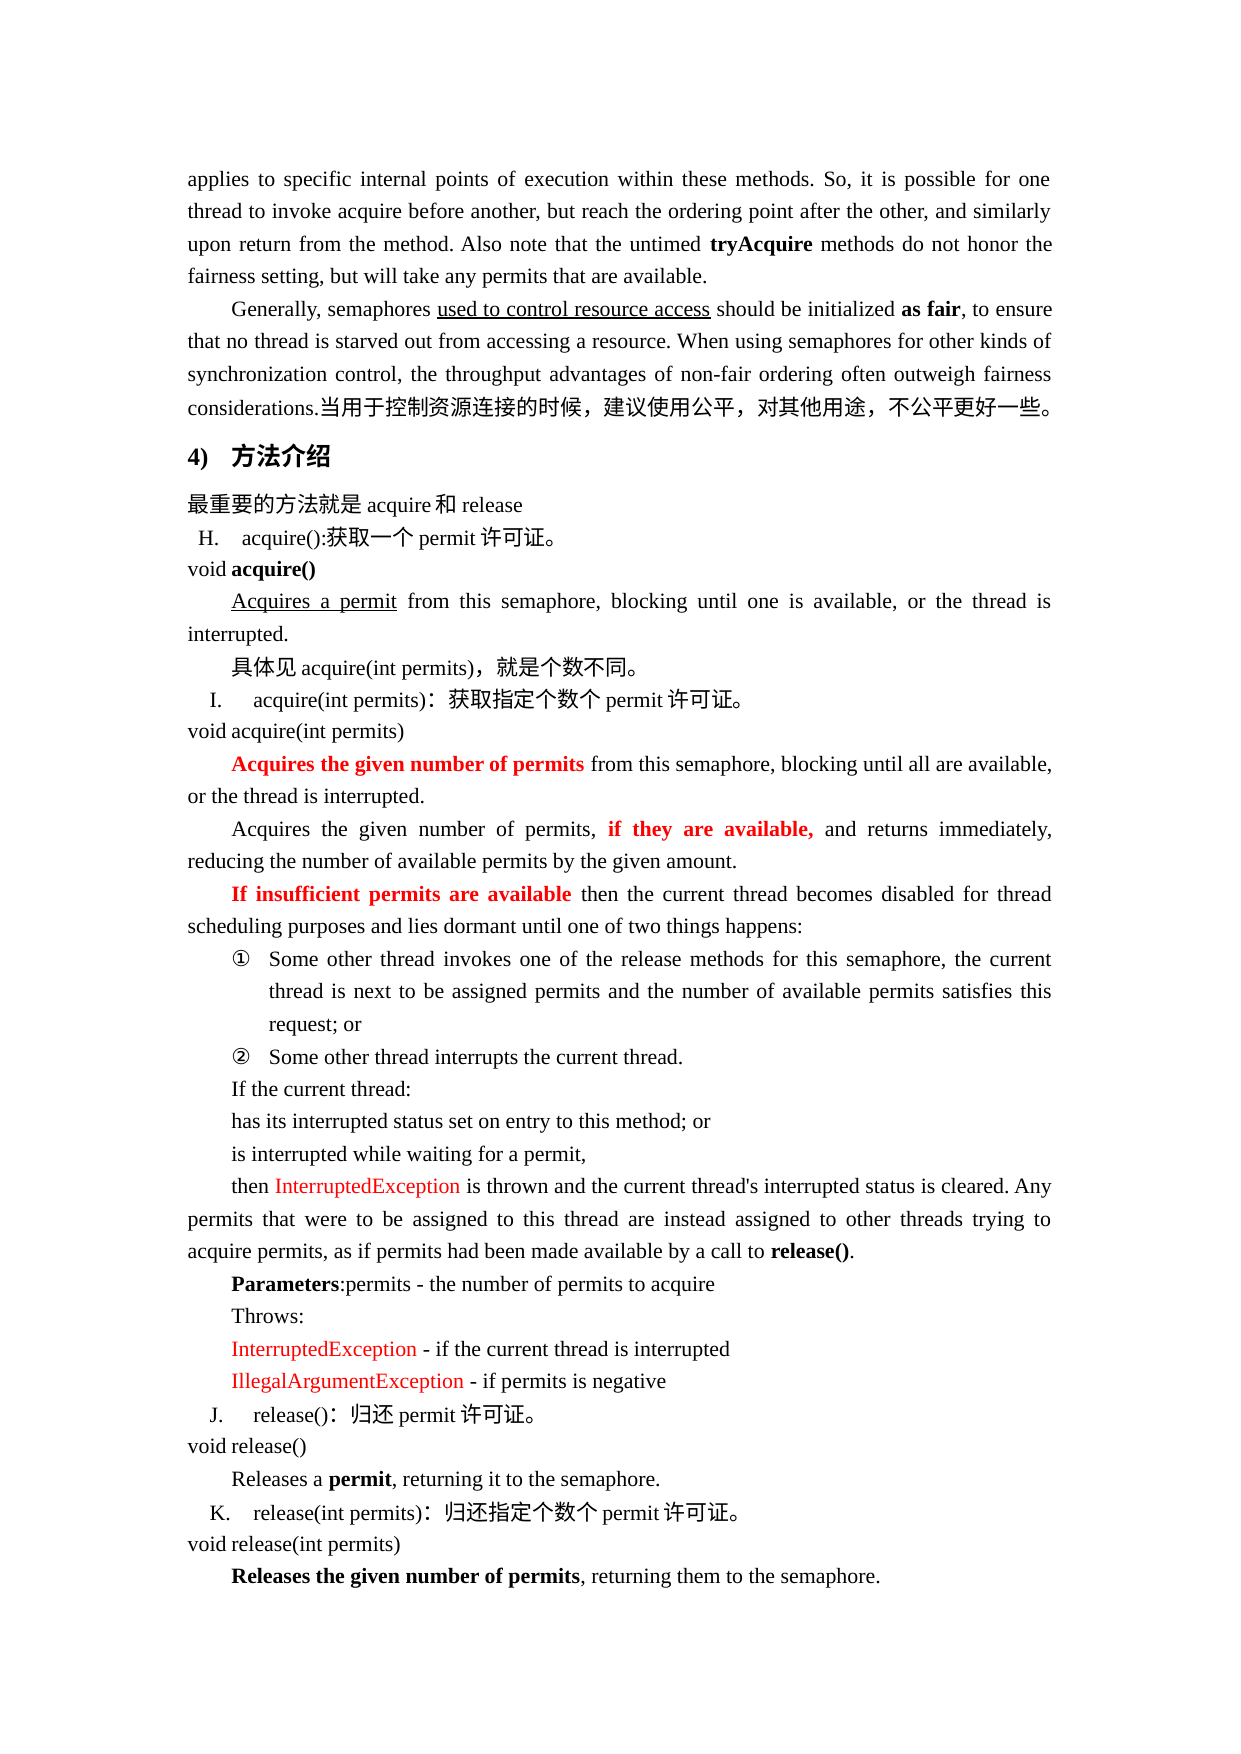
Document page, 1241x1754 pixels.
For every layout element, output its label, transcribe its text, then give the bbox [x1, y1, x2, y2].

subtitle acquire(int permits)：获取指定个数个permit许可证。 [209, 682, 1031, 714]
text Generally, semaphores used to control resource access should be initialized as fair, to ensure that no thread is starved out from accessing a resource. When using semaphores for other kinds of synchronization control, the throughput advantages of non-fair ordering often outweigh fairness considerations.当用于控制资源连接的时候，建议使用公平，对其他用途，不公平更好一些。 [187, 292, 1053, 422]
text IllegalArgumentException - if permits is negative [187, 1364, 1053, 1397]
text void acquire() [187, 552, 1053, 584]
text void release(int permits) [187, 1527, 1053, 1559]
text Parameters:permits - the number of permits to acquire [187, 1267, 1053, 1299]
subtitle release(int permits)：归还指定个数个permit许可证。 [209, 1494, 1031, 1527]
text void release() [187, 1429, 1053, 1462]
text Releases the given number of permits, returning them to the semaphore. [187, 1559, 1053, 1592]
text Releases a permit, returning it to the semaphore. [187, 1462, 1053, 1494]
list Some other thread invokes one of the release methods for this semaphore, the current thread is next to be assigned permits and the number of available permits satisfies this request; or [231, 942, 1053, 1039]
subtitle release()：归还permit许可证。 [209, 1397, 1031, 1429]
text has its interrupted status set on entry to this method; or [187, 1104, 1053, 1137]
text then InterruptedException is thrown and the current thread's interrupted status is cleared. Any permits that were to be assigned to this thread are instead assigned to other threads trying to acquire permits, as if permits had been made available by a call to release(). [187, 1169, 1053, 1267]
text void acquire(int permits) [187, 714, 1053, 747]
text is interrupted while waiting for a permit, [187, 1137, 1053, 1169]
text 最重要的方法就是acquire和release [187, 487, 1053, 519]
text If the current thread: [187, 1072, 1053, 1104]
text If insufficient permits are available then the current thread becomes disabled for thread scheduling purposes and lies dormant until one of two things happens: [187, 877, 1053, 942]
subtitle 方法介绍 [187, 422, 1053, 487]
text Acquires the given number of permits from this semaphore, blocking until all are available, or the thread is interrupted. [187, 747, 1053, 812]
text Acquires a permit from this semaphore, blocking until one is available, or the thread is interrupted. [187, 584, 1053, 649]
list Some other thread interrupts the current thread. [231, 1039, 1053, 1072]
text 具体见acquire(int permits)，就是个数不同。 [187, 649, 1053, 682]
text Throws: [187, 1299, 1053, 1332]
subtitle acquire():获取一个permit许可证。 [198, 519, 1031, 552]
text Acquires the given number of permits, if they are available, and returns immediately, reducing the number of available permits by the given amount. [187, 812, 1053, 877]
text InterruptedException - if the current thread is interrupted [187, 1332, 1053, 1364]
